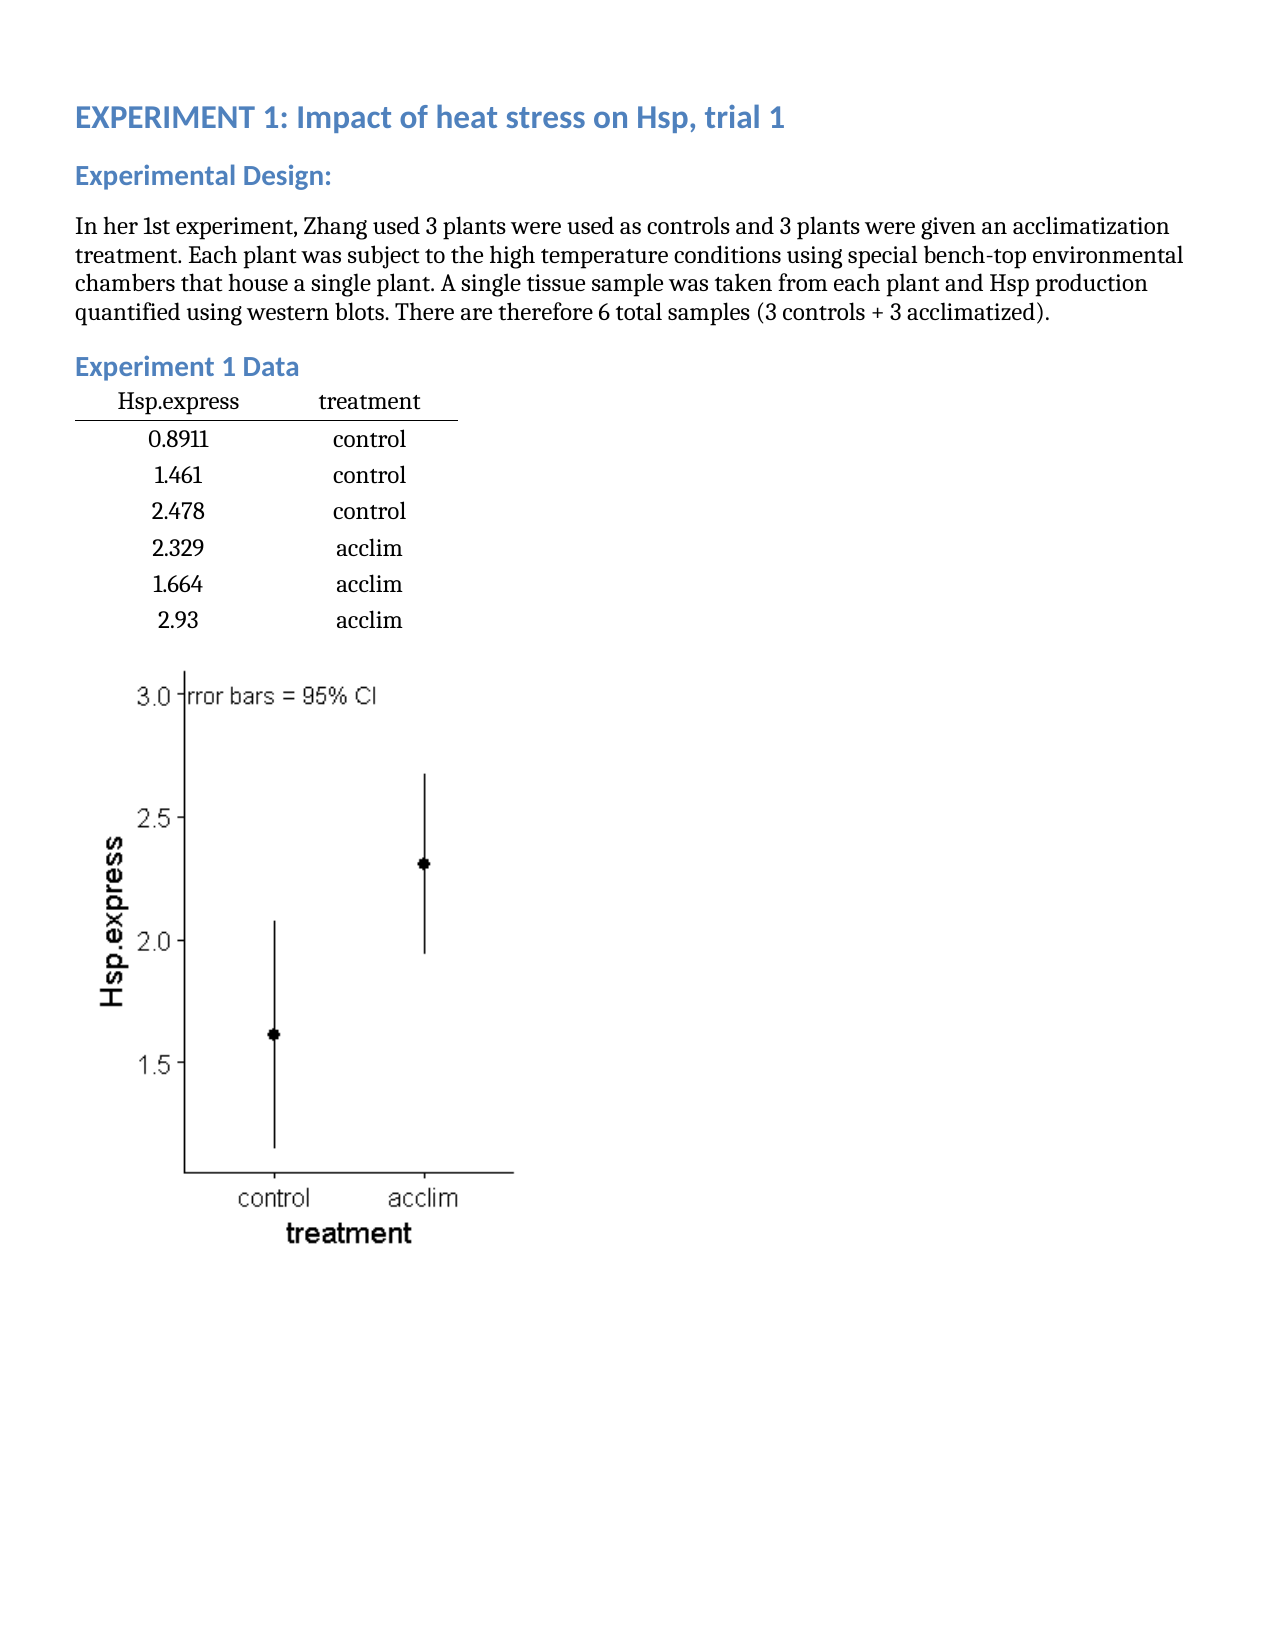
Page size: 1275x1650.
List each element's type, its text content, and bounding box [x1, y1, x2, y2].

table_cell 1.461 [75, 457, 281, 493]
subtitle Experimental Design: [75, 157, 1200, 193]
table_header Hsp.express [75, 383, 281, 419]
table_cell acclim [281, 602, 457, 638]
subtitle Experiment 1 Data [75, 348, 1200, 383]
table_cell control [281, 421, 457, 457]
subtitle EXPERIMENT 1: Impact of heat stress on Hsp, trial 1 [75, 96, 1200, 137]
table_cell acclim [281, 530, 457, 566]
table_cell 0.8911 [75, 421, 281, 457]
table_cell control [281, 457, 457, 493]
table_header treatment [281, 383, 457, 419]
table_cell 2.93 [75, 602, 281, 638]
picture [75, 657, 530, 1264]
table_cell acclim [281, 566, 457, 602]
table_cell 2.478 [75, 494, 281, 530]
table_cell 1.664 [75, 566, 281, 602]
text In her 1st experiment, Zhang used 3 plants were used as controls and 3 plants were given an acclimatization treatment. Each plant was subject to the high temperature conditions using special bench-top environmental chambers that house a single plant. A single tissue sample was taken from each plant and Hsp production quantified using western blots. There are therefore 6 total samples (3 controls + 3 acclimatized). [75, 212, 1200, 327]
table_cell 2.329 [75, 530, 281, 566]
table_cell control [281, 494, 457, 530]
